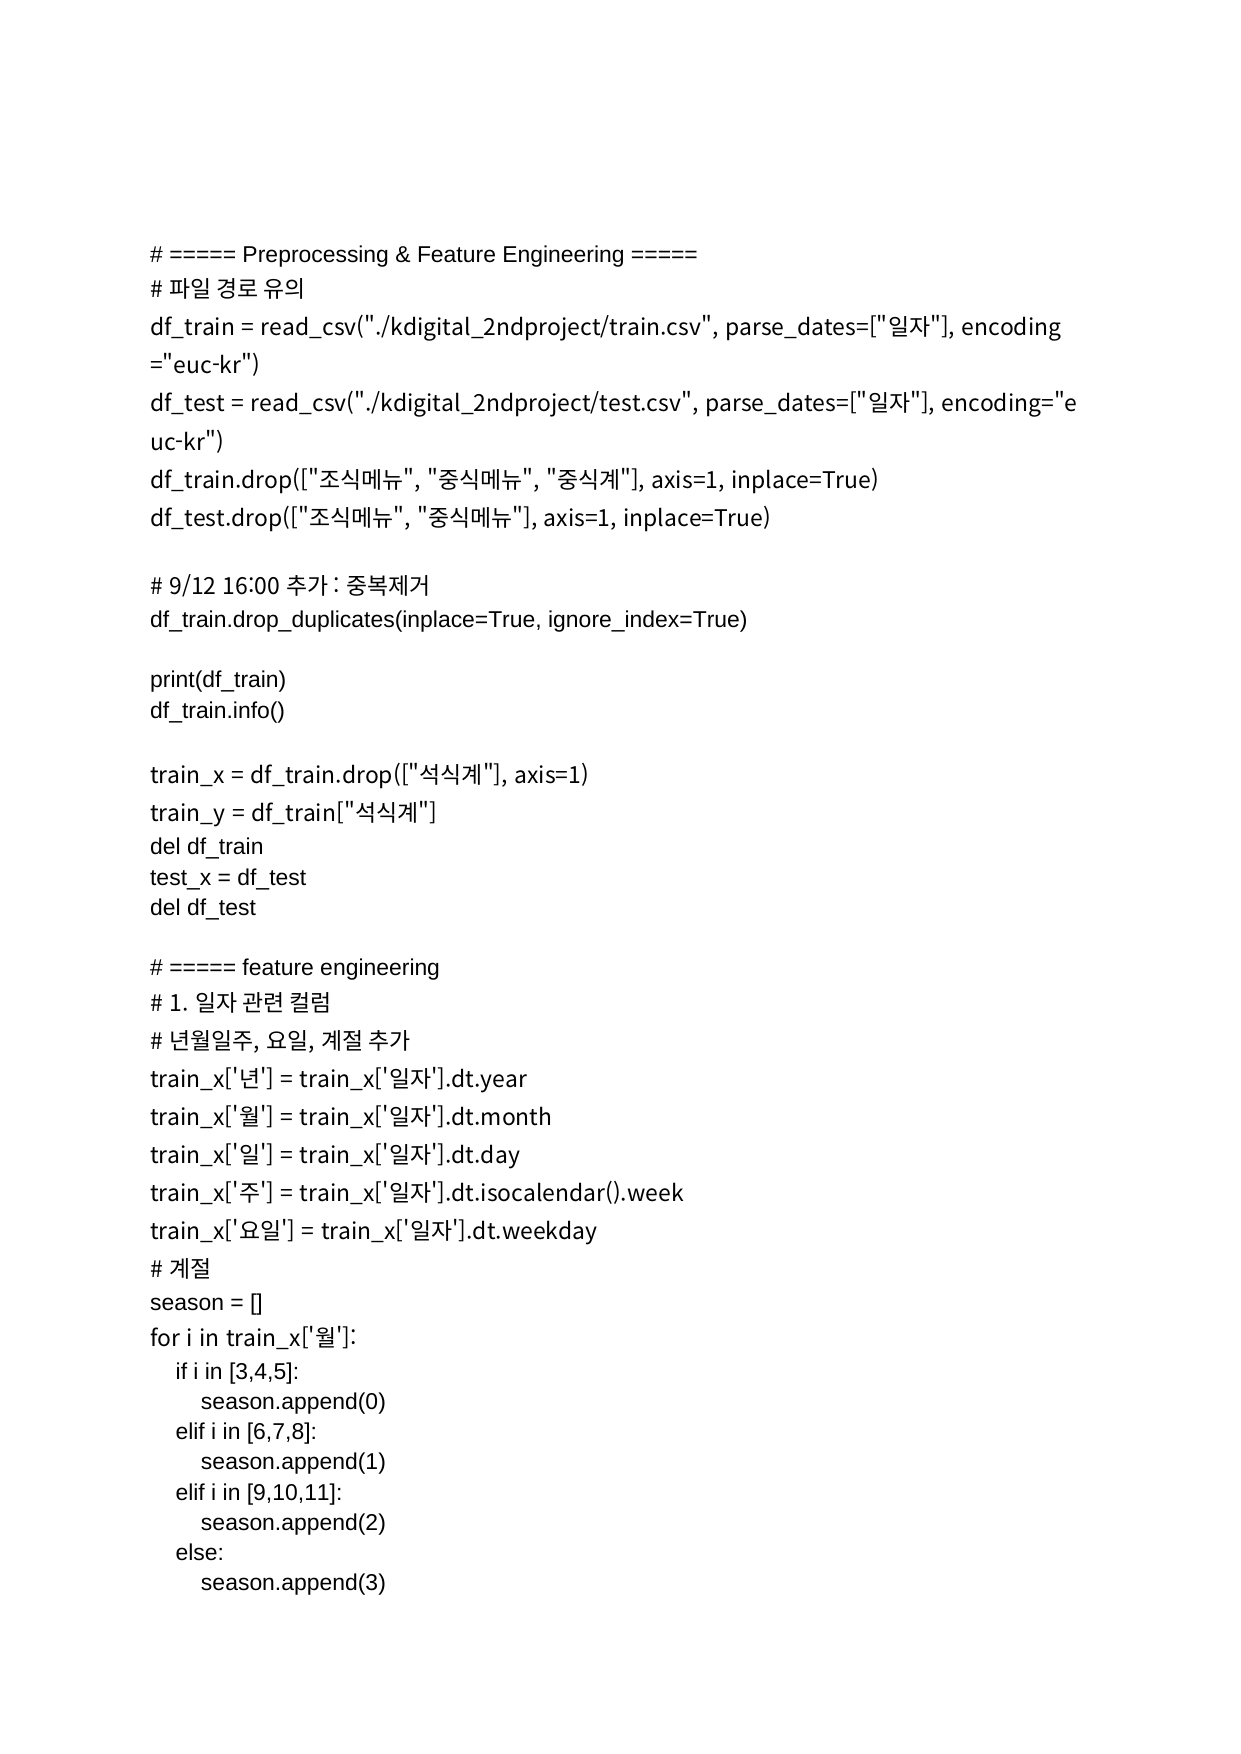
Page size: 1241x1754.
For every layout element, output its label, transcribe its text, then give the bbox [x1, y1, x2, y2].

text # 계절 [150, 1251, 1090, 1284]
text train_x['요일'] = train_x['일자'].dt.weekday [150, 1213, 1090, 1246]
text season.append(2) [150, 1509, 1090, 1535]
text # 파일 경로 유의 [150, 271, 1090, 304]
text if i in [3,4,5]: [150, 1358, 1090, 1384]
text # 년월일주, 요일, 계절 추가 [150, 1022, 1090, 1056]
text test_x = df_test [150, 863, 1090, 890]
text df_train = read_csv("./kdigital_2ndproject/train.csv", parse_dates=["일자"], encoding="euc-kr") [150, 309, 1090, 380]
text elif i in [9,10,11]: [150, 1478, 1090, 1505]
text df_train.drop_duplicates(inplace=True, ignore_index=True) [150, 606, 1090, 632]
text train_x['월'] = train_x['일자'].dt.month [150, 1099, 1090, 1132]
text # 1. 일자 관련 컬럼 [150, 984, 1090, 1018]
text season.append(3) [150, 1569, 1090, 1596]
text season.append(1) [150, 1448, 1090, 1475]
text for i in train_x['월']: [150, 1319, 1090, 1353]
text elif i in [6,7,8]: [150, 1418, 1090, 1444]
text train_x['년'] = train_x['일자'].dt.year [150, 1061, 1090, 1094]
text df_train.info() [150, 697, 1090, 723]
text # 9/12 16:00 추가 : 중복제거 [150, 568, 1090, 601]
text print(df_train) [150, 666, 1090, 693]
text train_x = df_train.drop(["석식계"], axis=1) [150, 757, 1090, 790]
text train_y = df_train["석식계"] [150, 795, 1090, 828]
text del df_train [150, 833, 1090, 860]
text del df_test [150, 894, 1090, 920]
text else: [150, 1539, 1090, 1565]
text season.append(0) [150, 1388, 1090, 1414]
text train_x['일'] = train_x['일자'].dt.day [150, 1137, 1090, 1170]
text train_x['주'] = train_x['일자'].dt.isocalendar().week [150, 1175, 1090, 1208]
text df_train.drop(["조식메뉴", "중식메뉴", "중식계"], axis=1, inplace=True) [150, 461, 1090, 495]
text # ===== feature engineering [150, 954, 1090, 981]
text df_test.drop(["조식메뉴", "중식메뉴"], axis=1, inplace=True) [150, 499, 1090, 533]
text # ===== Preprocessing & Feature Engineering ===== [150, 241, 1090, 267]
text season = [] [150, 1289, 1090, 1316]
text df_test = read_csv("./kdigital_2ndproject/test.csv", parse_dates=["일자"], encoding="euc-kr") [150, 385, 1090, 457]
